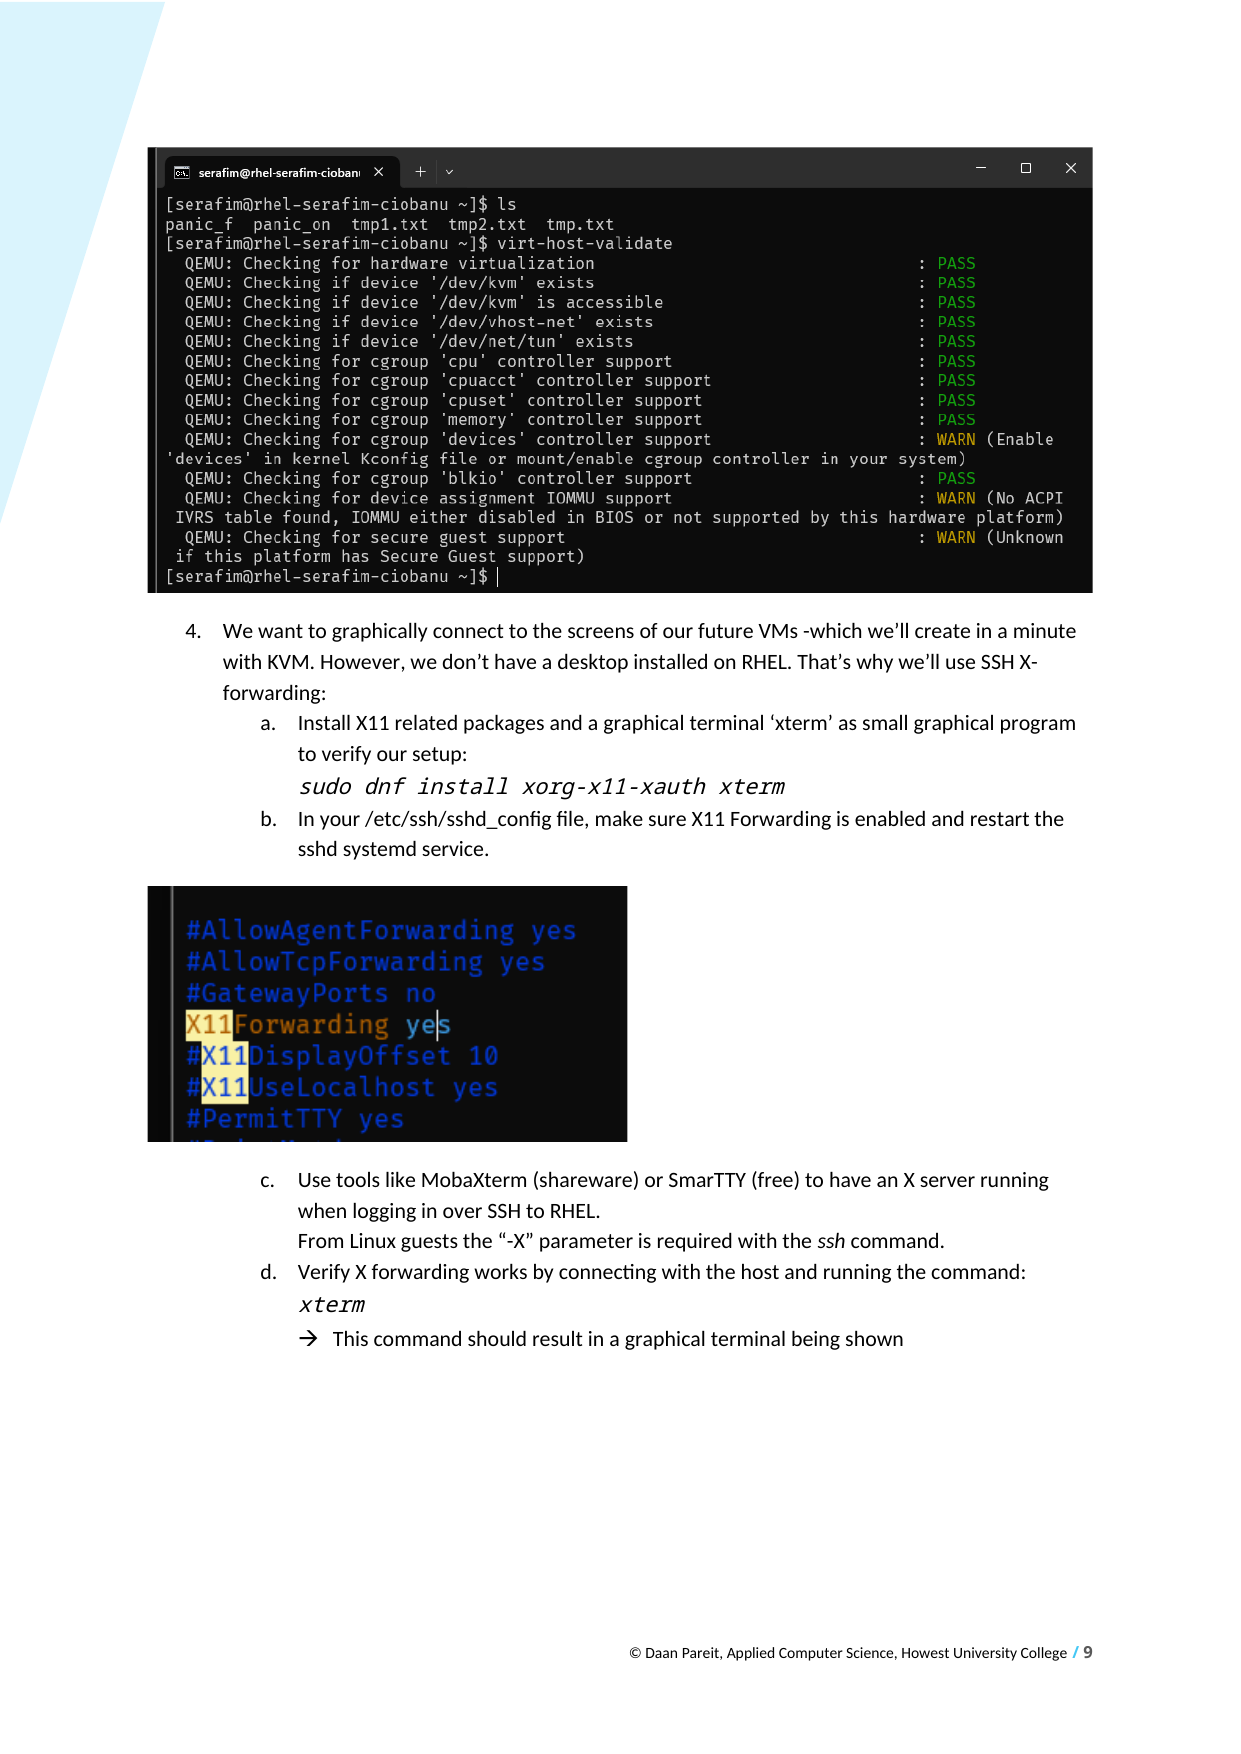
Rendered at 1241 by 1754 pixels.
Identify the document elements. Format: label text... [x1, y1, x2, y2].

list In your /etc/ssh/sshd_config file, make sure X11 Forwarding is enabled and restart the sshd systemd service. [260, 805, 1093, 862]
list Install X11 related packages and a graphical terminal ‘xterm’ as small graphical program to verify our setup: [260, 709, 1093, 767]
list We want to graphically connect to the screens of our future VMs -which we’ll create in a minute with KVM. However, we don’t have a desktop installed on RHEL. That’s why we’ll use SSH X-forwarding: [185, 617, 1093, 705]
picture [147, 147, 1093, 593]
picture [147, 886, 628, 1142]
list sudo dnf install xorg-x11-xauth xterm [298, 771, 1093, 800]
list Verify X forwarding works by connecting with the host and running the command: xterm This command should result in a graphical terminal being shown [260, 1258, 1093, 1353]
list Use tools like MobaXterm (shareware) or SmarTTY (free) to have an X server running when logging in over SSH to RHEL. From Linux guests the “-X” parameter is required with the ssh command. [260, 1166, 1093, 1254]
